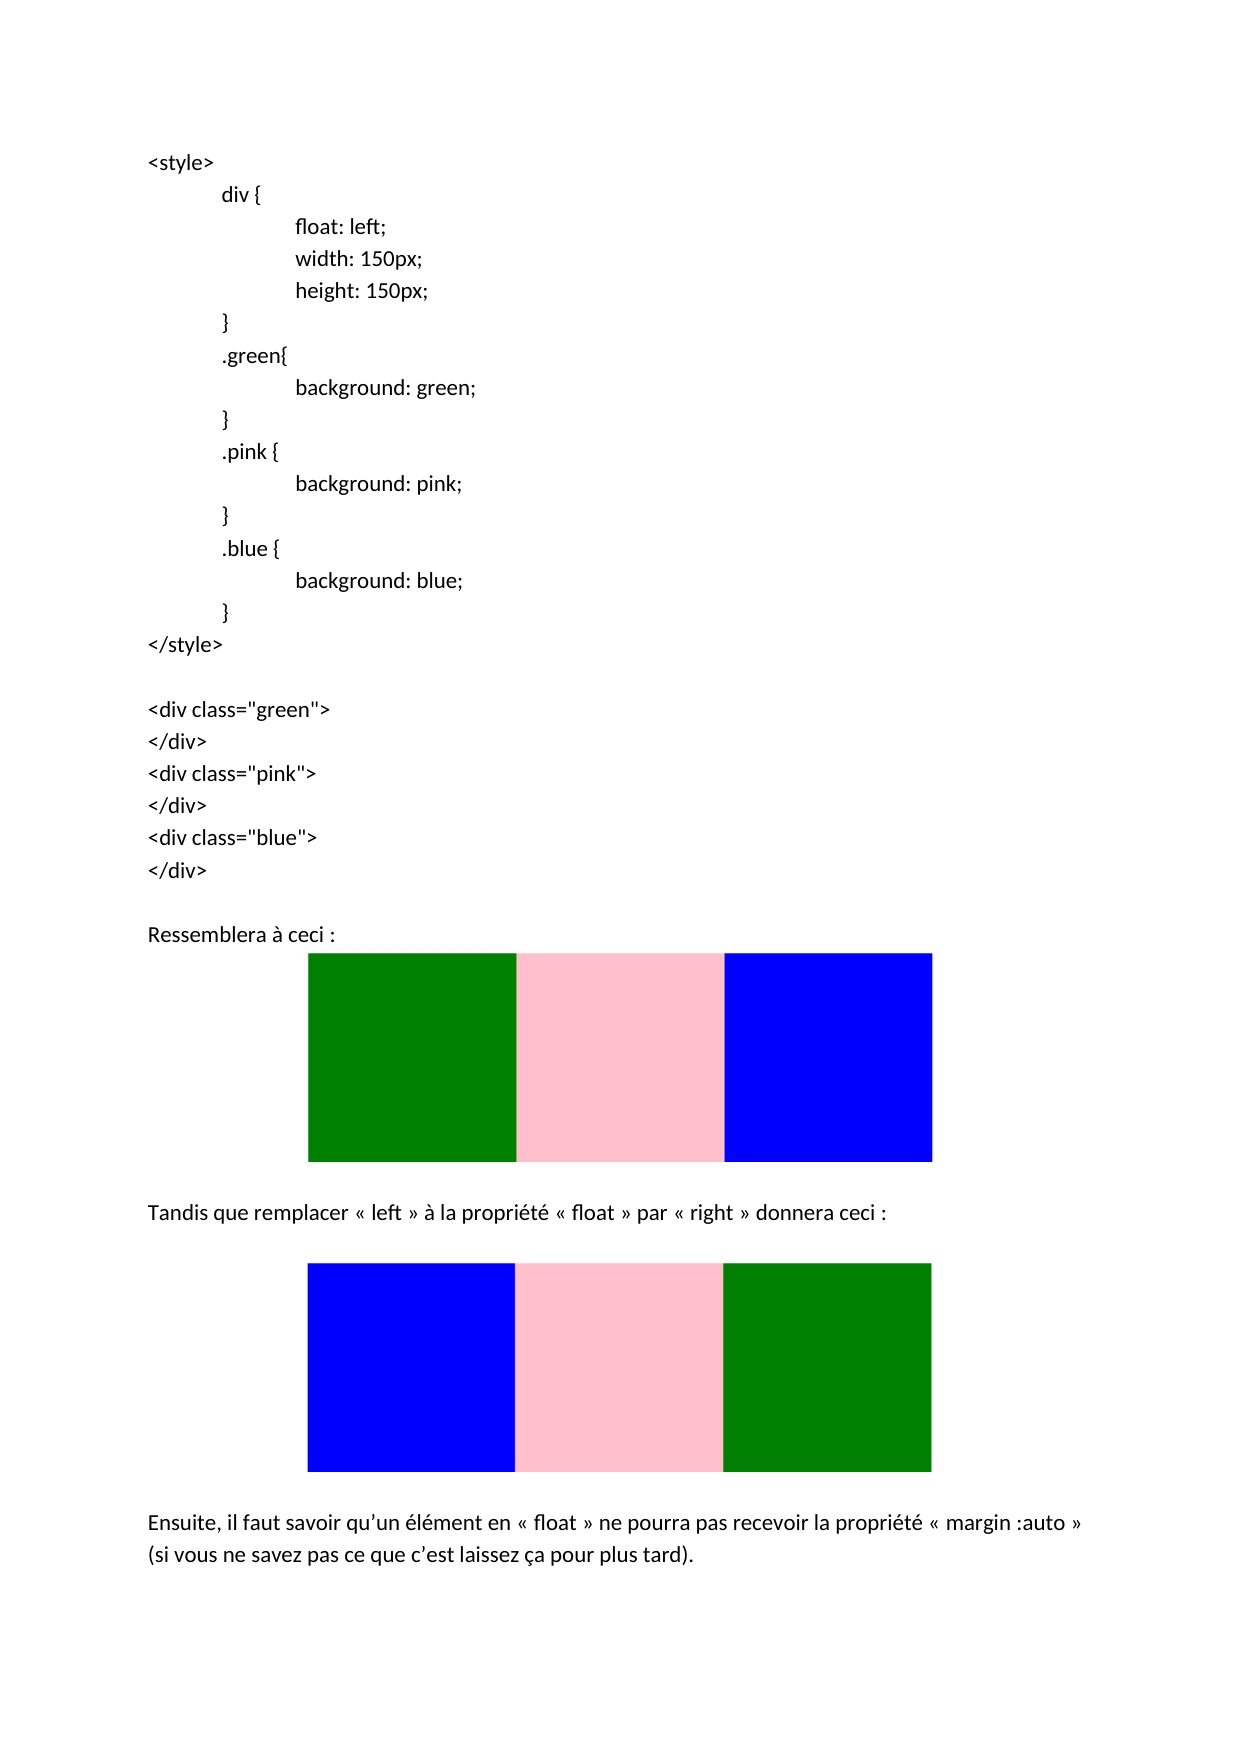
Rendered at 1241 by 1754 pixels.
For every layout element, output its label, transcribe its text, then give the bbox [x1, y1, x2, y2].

text </style> [148, 630, 1093, 658]
text float: left; [148, 212, 1093, 240]
text div { [148, 180, 1093, 208]
text <style> [148, 148, 1093, 176]
text } [148, 405, 1093, 433]
text <div class="blue"> [148, 823, 1093, 852]
text <div class="green"> [148, 695, 1093, 723]
text </div> [148, 727, 1093, 755]
text background: green; [148, 373, 1093, 401]
text </div> [148, 791, 1093, 819]
text </div> [148, 856, 1093, 884]
text .green{ [148, 341, 1093, 369]
text } [148, 598, 1093, 626]
text background: blue; [148, 566, 1093, 594]
text width: 150px; [148, 244, 1093, 272]
text Ressemblera à ceci : [148, 920, 1093, 948]
text Tandis que remplacer « left » à la propriété « float » par « right » donnera ceci : [148, 1198, 1093, 1226]
text Ensuite, il faut savoir qu’un élément en « float » ne pourra pas recevoir la propriété « margin :auto » (si vous ne savez pas ce que c’est laissez ça pour plus tard). [148, 1508, 1093, 1568]
picture [307, 1262, 933, 1472]
text height: 150px; [148, 276, 1093, 304]
text background: pink; [148, 469, 1093, 497]
picture [307, 952, 933, 1162]
text } [148, 502, 1093, 530]
text .pink { [148, 437, 1093, 465]
text <div class="pink"> [148, 759, 1093, 787]
text } [148, 308, 1093, 337]
text .blue { [148, 534, 1093, 562]
